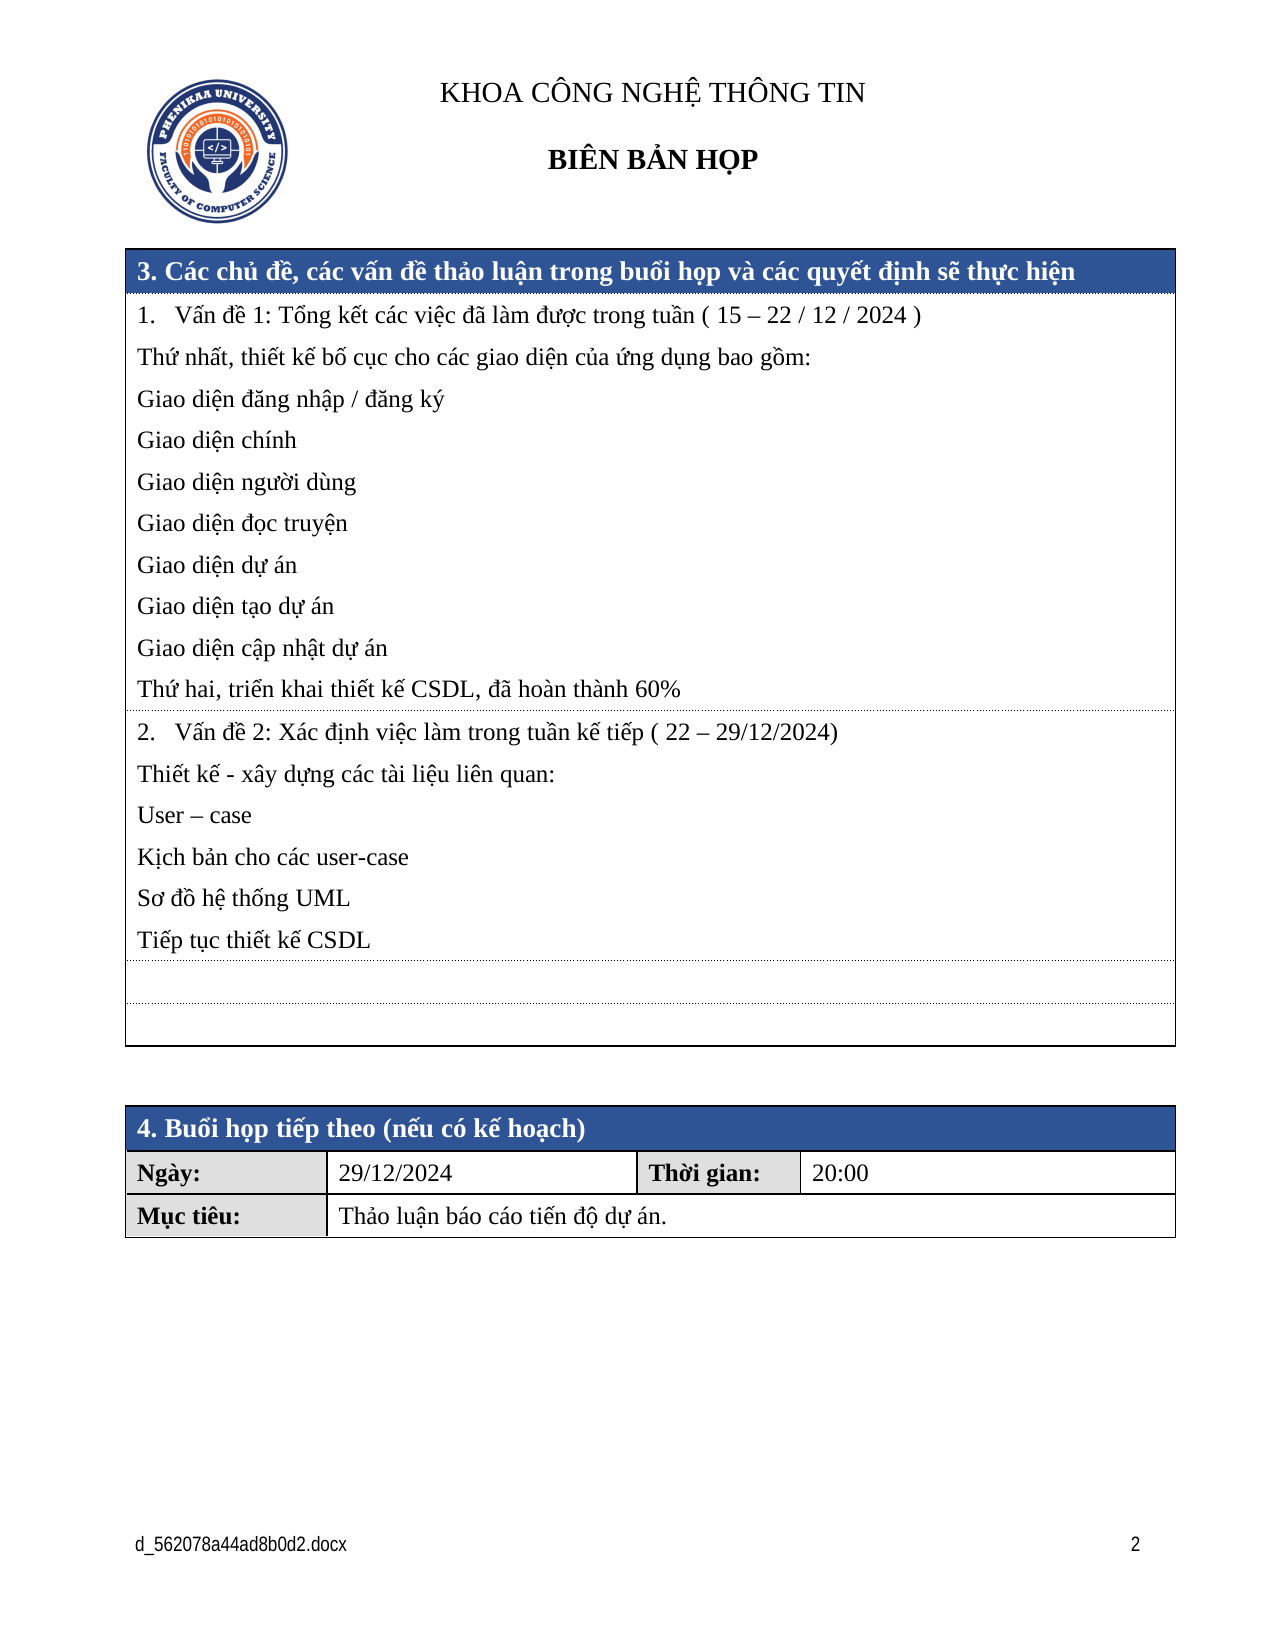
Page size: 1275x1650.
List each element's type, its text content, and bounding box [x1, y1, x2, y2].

table_cell Vấn đề 1: Tổng kết các việc đã làm được trong tuần ( 15 – 22 / 12 / 2024 ) Thứ nhất, thiết kế bố cục cho các giao diện của ứng dụng bao gồm: Giao diện đăng nhập / đăng ký Giao diện chính Giao diện người dùng Giao diện đọc truyện Giao diện dự án Giao diện tạo dự án Giao diện cập nhật dự án Thứ hai, triển khai thiết kế CSDL, đã hoàn thành 60% [126, 293, 1175, 710]
table_cell 29/12/2024 [328, 1152, 636, 1193]
table_cell Thảo luận báo cáo tiến độ dự án. [328, 1195, 1175, 1236]
table_cell Ngày: [126, 1151, 326, 1193]
table_cell 20:00 [801, 1152, 1175, 1193]
table_header 4. Buổi họp tiếp theo (nếu có kế hoạch) [126, 1107, 1175, 1150]
table_cell Mục tiêu: [126, 1194, 326, 1236]
table_header 3. Các chủ đề, các vấn đề thảo luận trong buổi họp và các quyết định sẽ thực hiện [126, 250, 1175, 293]
table_cell Thời gian: [638, 1152, 800, 1193]
picture [135, 74, 298, 227]
table_cell [126, 1003, 1175, 1045]
table_cell Vấn đề 2: Xác định việc làm trong tuần kế tiếp ( 22 – 29/12/2024) Thiết kế - xây dựng các tài liệu liên quan: User – case Kịch bản cho các user-case Sơ đồ hệ thống UML Tiếp tục thiết kế CSDL [126, 710, 1175, 960]
table_cell [126, 960, 1175, 1003]
